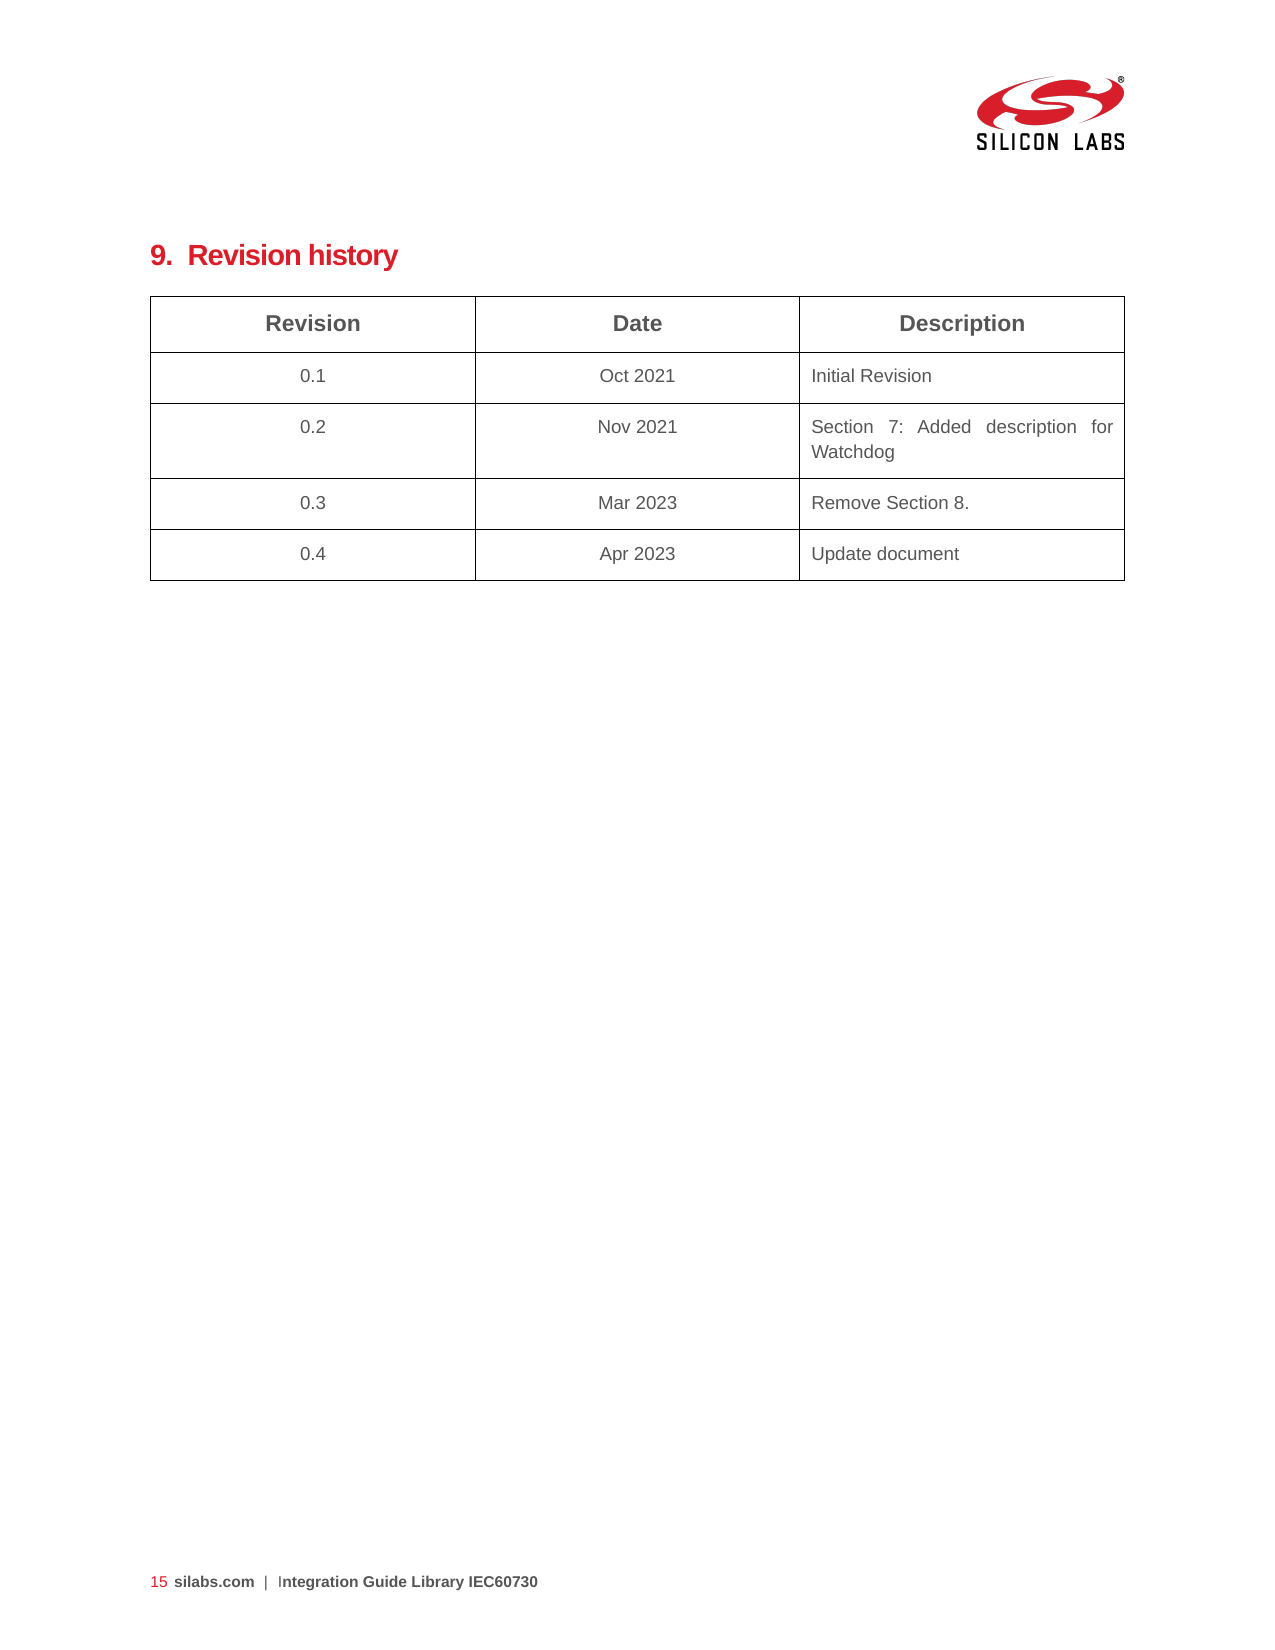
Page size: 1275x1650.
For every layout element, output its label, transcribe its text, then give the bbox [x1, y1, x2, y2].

table_cell Mar 2023 [476, 479, 799, 529]
table_cell Update document [800, 530, 1124, 580]
table_header Revision [151, 297, 475, 352]
table_cell 0.4 [151, 530, 475, 580]
table_cell Oct 2021 [476, 353, 799, 402]
table_header Description [800, 297, 1124, 352]
table_cell Nov 2021 [476, 404, 799, 478]
subtitle Revision history [150, 237, 1125, 271]
table_cell Apr 2023 [476, 530, 799, 580]
table_cell 0.2 [151, 404, 475, 478]
picture [976, 76, 1125, 151]
table_cell 0.1 [151, 353, 475, 402]
table_cell 0.3 [151, 479, 475, 529]
table_cell Section 7: Added description for Watchdog [800, 404, 1124, 478]
table_header Date [476, 297, 799, 352]
table_cell Initial Revision [800, 353, 1124, 402]
table_cell Remove Section 8. [800, 479, 1124, 529]
